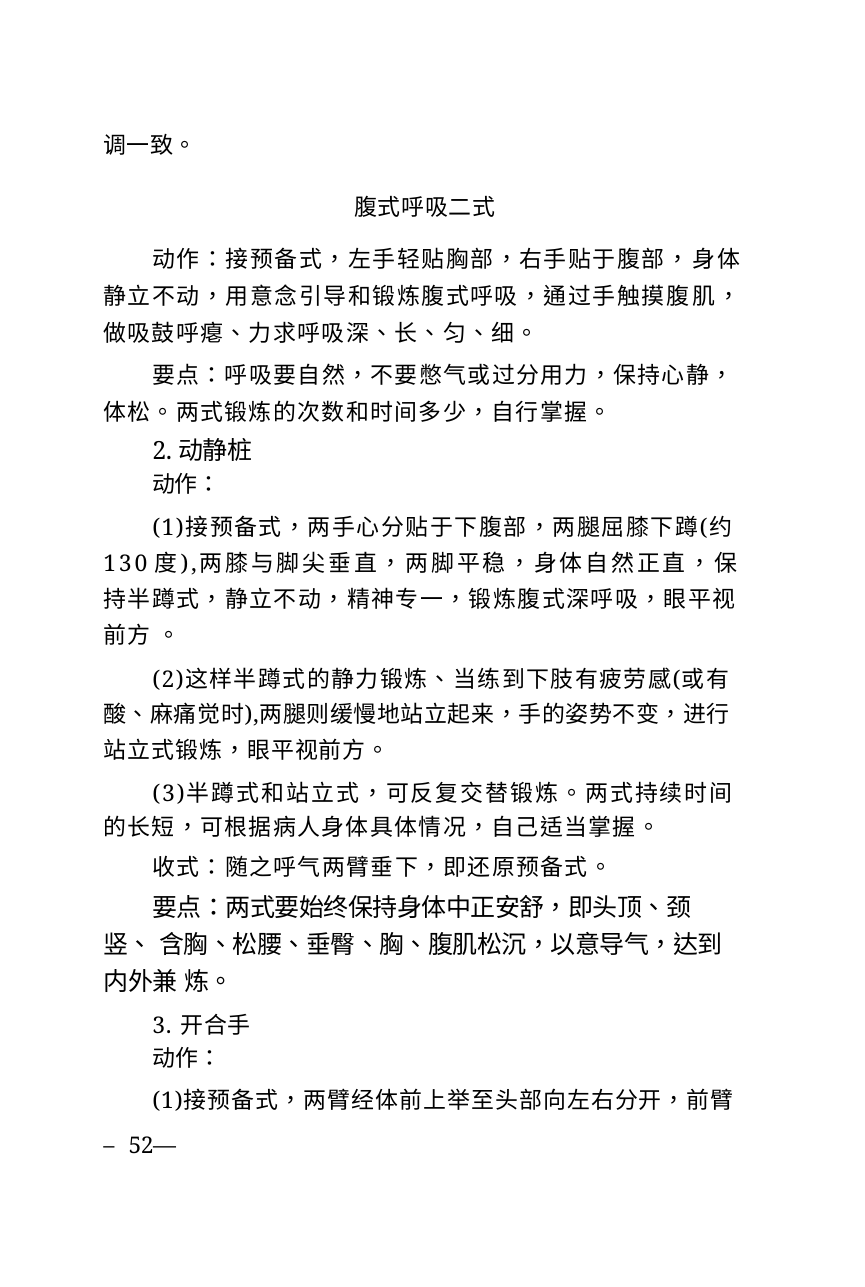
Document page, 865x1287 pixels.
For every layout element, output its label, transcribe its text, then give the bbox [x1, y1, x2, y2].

text (3)半蹲式和站立式，可反复交替锻炼。两式持续时间 的长短，可根据病人身体具体情况，自己适当掌握。 [103, 777, 741, 842]
text 调一致。 [103, 131, 744, 159]
text 要点：两式要始终保持身体中正安舒，即头顶、颈竖、 含胸、松腰、垂臀、胸、腹肌松沉，以意导气，达到内外兼 炼。 [103, 890, 739, 997]
text (2)这样半蹲式的静力锻炼、当练到下肢有疲劳感(或有 酸、麻痛觉时),两腿则缓慢地站立起来，手的姿势不变，进行 站立式锻炼，眼平视前方。 [103, 662, 740, 765]
text 动作：接预备式，左手轻贴胸部，右手贴于腹部，身体 静立不动，用意念引导和锻炼腹式呼吸，通过手触摸腹肌， 做吸鼓呼瘪、力求呼吸深、长、匀、细。 [103, 243, 740, 348]
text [103, 1084, 740, 1116]
text 3. 开合手 动作： [152, 1009, 261, 1073]
text 收式：随之呼气两臂垂下，即还原预备式。 [152, 853, 744, 881]
text 要点：呼吸要自然，不要憋气或过分用力，保持心静， 体松。两式锻炼的次数和时间多少，自行掌握。 [103, 359, 737, 427]
text (1)接预备式，两手心分贴于下腹部，两腿屈膝下蹲(约 130度),两膝与脚尖垂直，两脚平稳，身体自然正直，保 持半蹲式，静立不动，精神专一，锻炼腹式深呼吸，眼平视 前方 。 [103, 511, 744, 650]
text 腹式呼吸二式 [354, 192, 744, 221]
text 2. 动静桩 动作： [152, 432, 262, 499]
